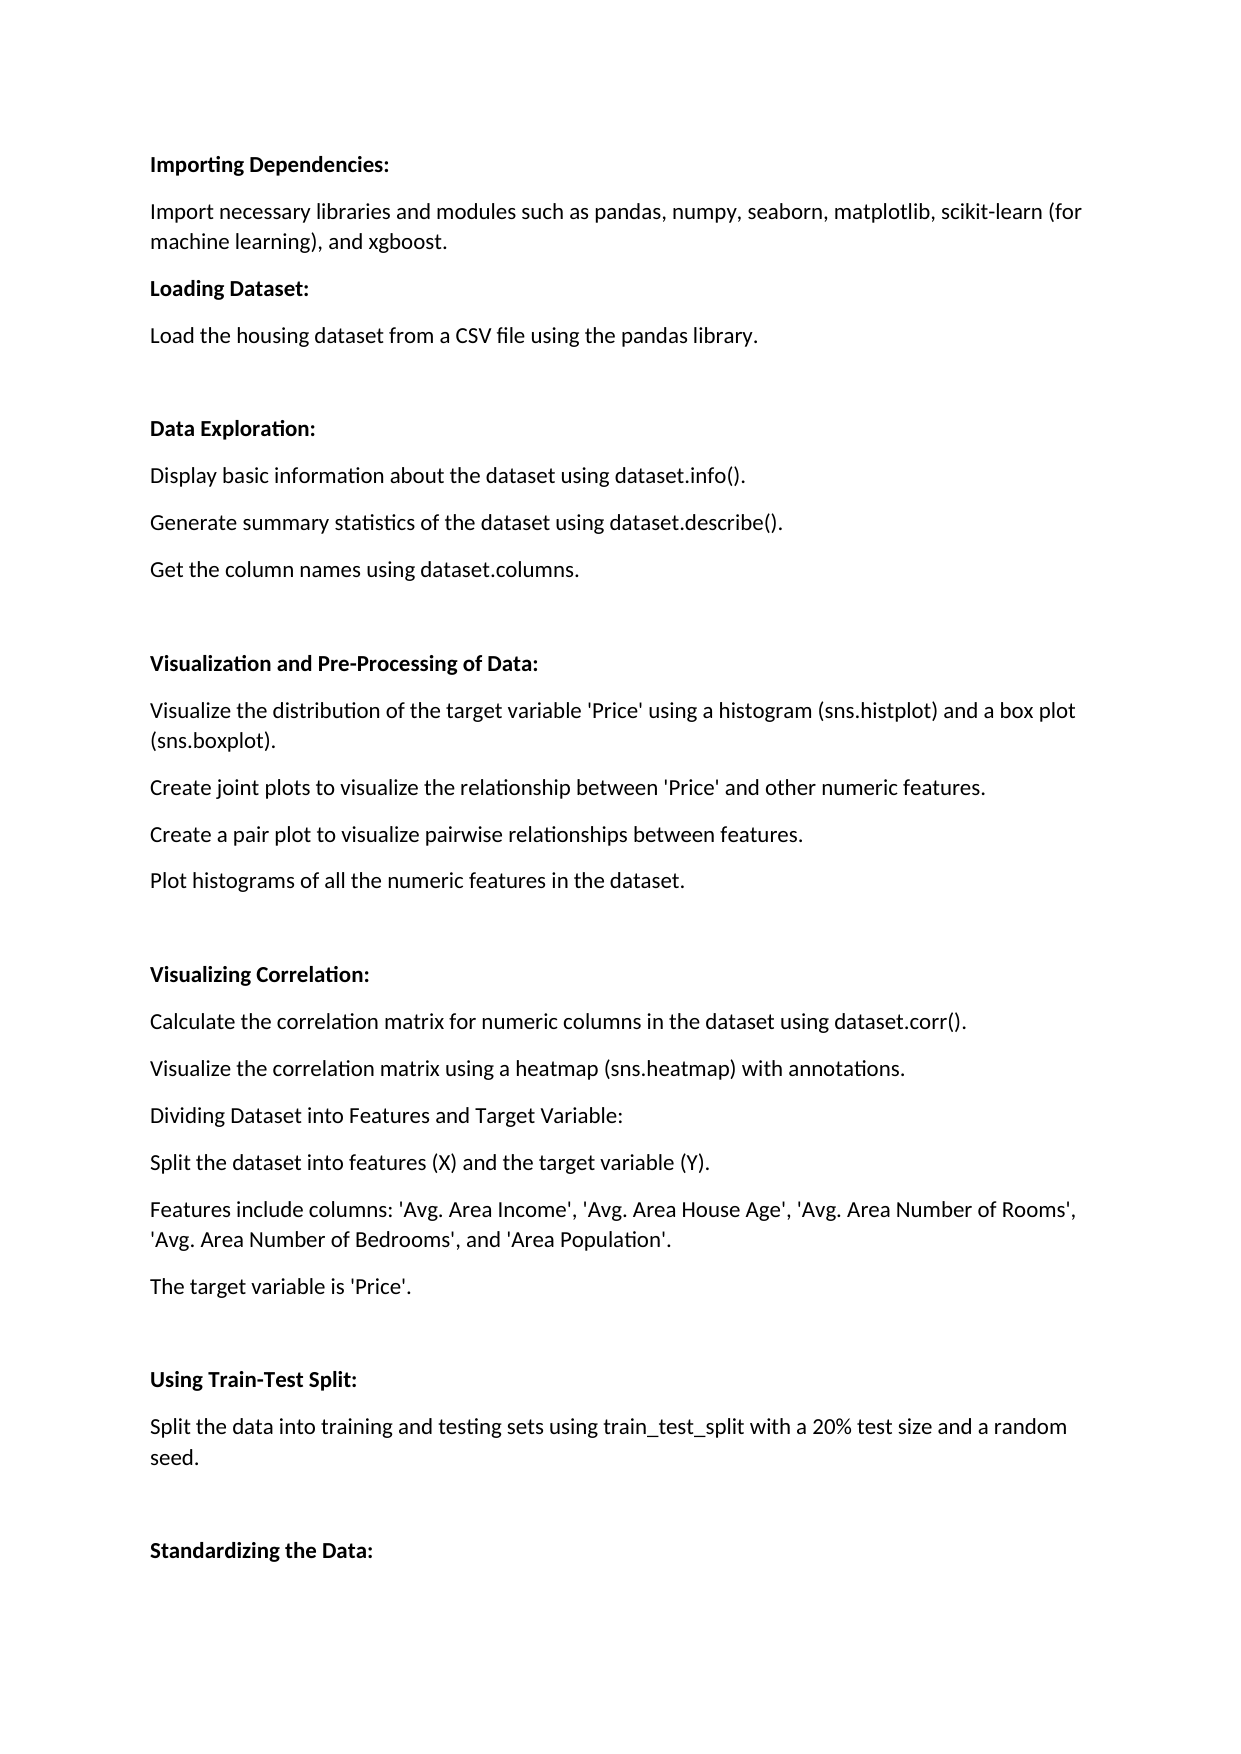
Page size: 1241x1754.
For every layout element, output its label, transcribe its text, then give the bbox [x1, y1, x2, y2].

text Standardizing the Data: [150, 1536, 1090, 1564]
text Data Exploration: [150, 414, 1090, 443]
text Calculate the correlation matrix for numeric columns in the dataset using dataset.corr(). [150, 1007, 1090, 1035]
text Visualization and Pre-Processing of Data: [150, 649, 1090, 677]
text Display basic information about the dataset using dataset.info(). [150, 461, 1090, 489]
text Get the column names using dataset.columns. [150, 555, 1090, 583]
text Importing Dependencies: [150, 150, 1090, 178]
text Generate summary statistics of the dataset using dataset.describe(). [150, 508, 1090, 536]
text The target variable is 'Price'. [150, 1272, 1090, 1300]
text Dividing Dataset into Features and Target Variable: [150, 1101, 1090, 1129]
text Create a pair plot to visualize pairwise relationships between features. [150, 820, 1090, 848]
text Plot histograms of all the numeric features in the dataset. [150, 867, 1090, 895]
text Visualize the distribution of the target variable 'Price' using a histogram (sns.histplot) and a box plot (sns.boxplot). [150, 696, 1090, 754]
text Visualize the correlation matrix using a heatmap (sns.heatmap) with annotations. [150, 1054, 1090, 1082]
text Features include columns: 'Avg. Area Income', 'Avg. Area House Age', 'Avg. Area Number of Rooms', 'Avg. Area Number of Bedrooms', and 'Area Population'. [150, 1195, 1090, 1253]
text Create joint plots to visualize the relationship between 'Price' and other numeric features. [150, 773, 1090, 801]
text Split the dataset into features (X) and the target variable (Y). [150, 1148, 1090, 1176]
text Split the data into training and testing sets using train_test_split with a 20% test size and a random seed. [150, 1412, 1090, 1471]
list Import necessary libraries and modules such as pandas, numpy, seaborn, matplotlib, scikit-learn (for machine learning), and xgboost. [150, 197, 1090, 255]
text Load the housing dataset from a CSV file using the pandas library. [150, 321, 1090, 349]
text Using Train-Test Split: [150, 1366, 1090, 1394]
text Visualizing Correlation: [150, 960, 1090, 988]
text Loading Dataset: [150, 274, 1090, 302]
